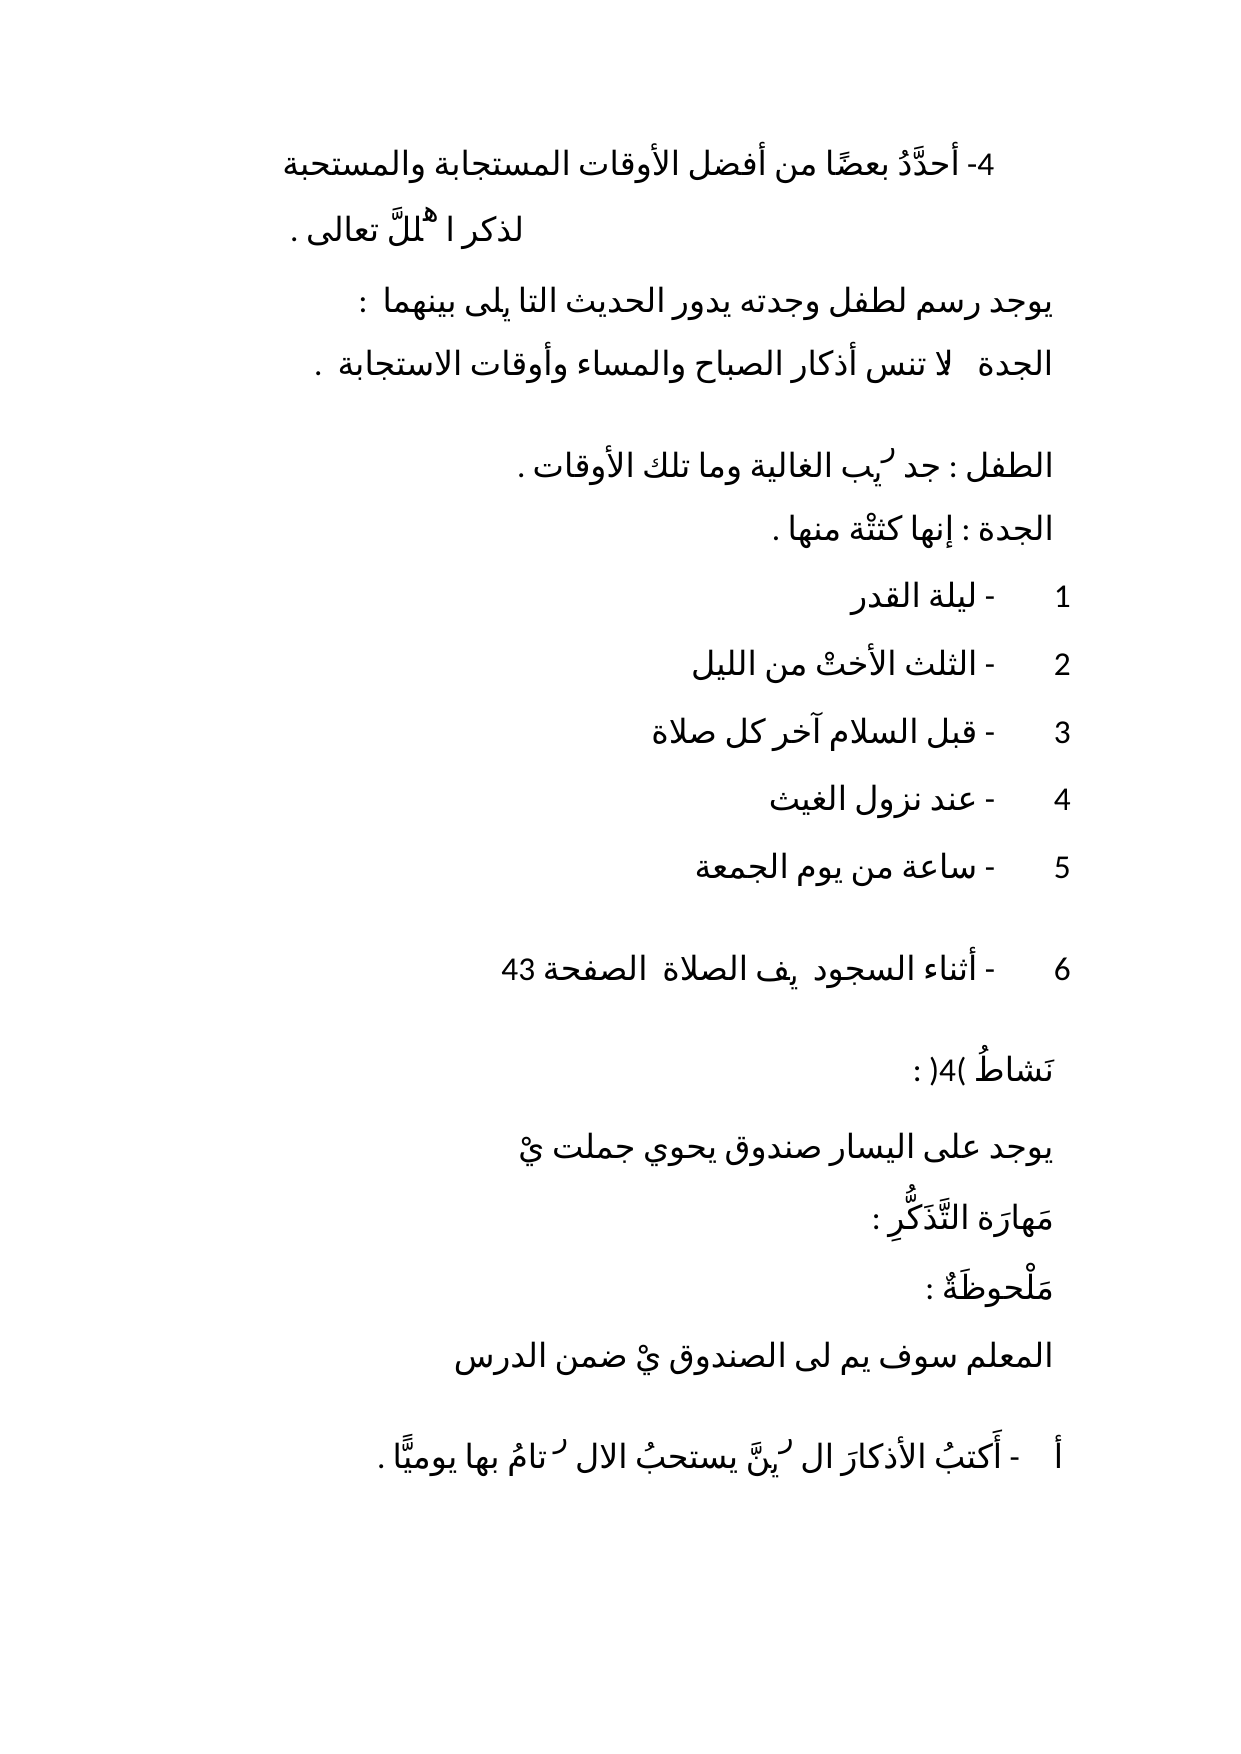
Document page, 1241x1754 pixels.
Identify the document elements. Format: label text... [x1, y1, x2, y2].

text الجدة : إنها كثتْة منها . [187, 508, 1054, 548]
list - عند نزول الغيث [187, 778, 1054, 819]
text مَلْحوظَةٌ : [187, 1267, 1054, 1308]
text 4- أحدَّدُ بعضًا من أفضل الأوقات المستجابة والمستحبة لذكر ا هللَّ تعالى . [275, 143, 1055, 254]
list - ليلة القدر [187, 575, 1054, 616]
text مَهارَة التَّذَكُّرِ : [187, 1197, 1054, 1237]
text المعلم سوف يم لى الصندوق يْ ضمن الدرس [187, 1335, 1054, 1375]
list - ساعة من يوم الجمعة [187, 846, 1054, 887]
text الطفل : جد ريب الغالية وما تلك الأوقات . [187, 427, 1054, 490]
list - أَكتبُ الأذكارَ ال رينَّ يستحبُ الال ر تامُ بها يوميًّا . [187, 1419, 1054, 1481]
list - قبل السلام آخر كل صلاة [187, 711, 1054, 751]
list - الثلث الأختْ من الليل [187, 643, 1054, 684]
text يوجد على اليسار صندوق يحوي جملت يْ [187, 1126, 1054, 1167]
text الجدة : لا تنس أذكار الصباح والمساء وأوقات الاستجابة . [187, 343, 1054, 384]
list - أثناء السجود يف الصلاة الصفحة 43 [187, 930, 1054, 993]
text يوجد رسم لطفل وجدته يدور الحديث التا يلى بينهما : [187, 263, 1054, 325]
text نَشاطُ )4( : [187, 1049, 1054, 1090]
